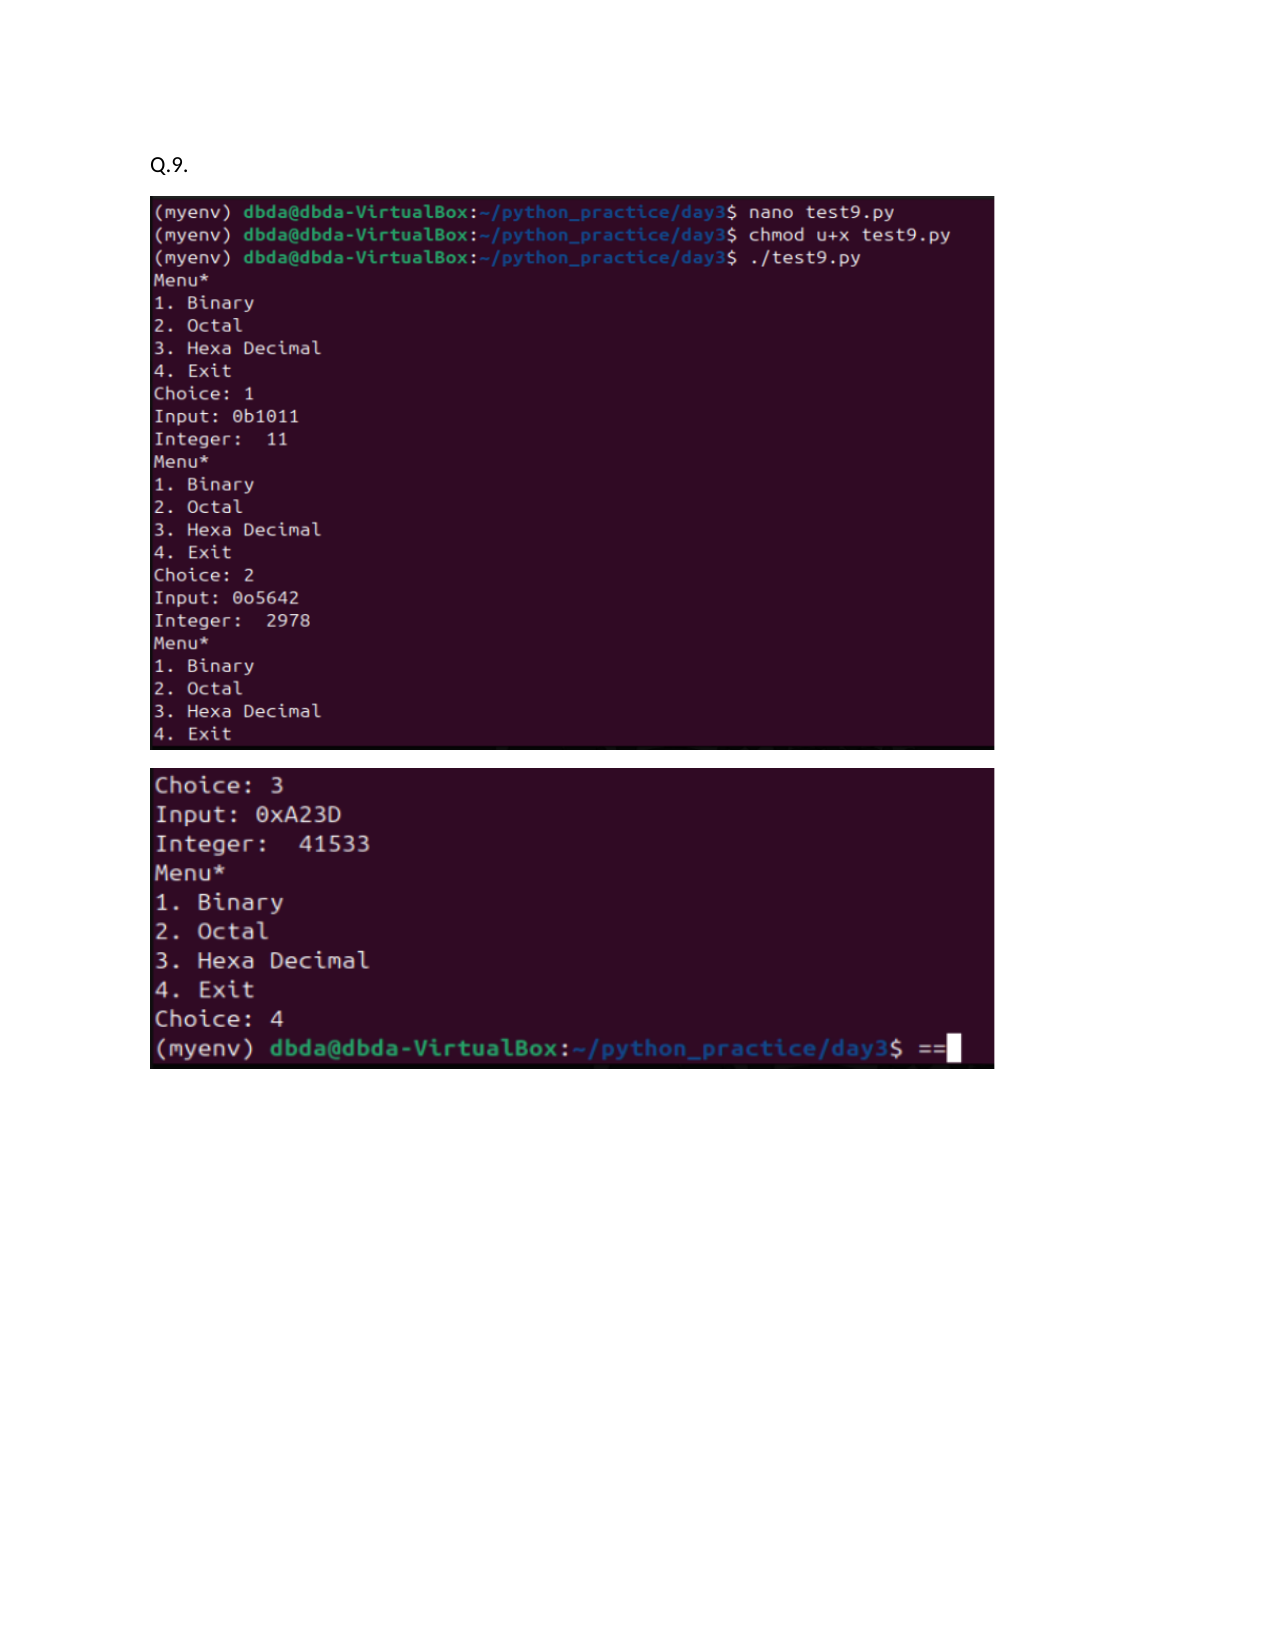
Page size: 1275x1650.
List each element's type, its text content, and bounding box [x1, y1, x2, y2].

picture [150, 196, 995, 750]
text Q.9. [150, 150, 1125, 178]
picture [150, 768, 995, 1069]
